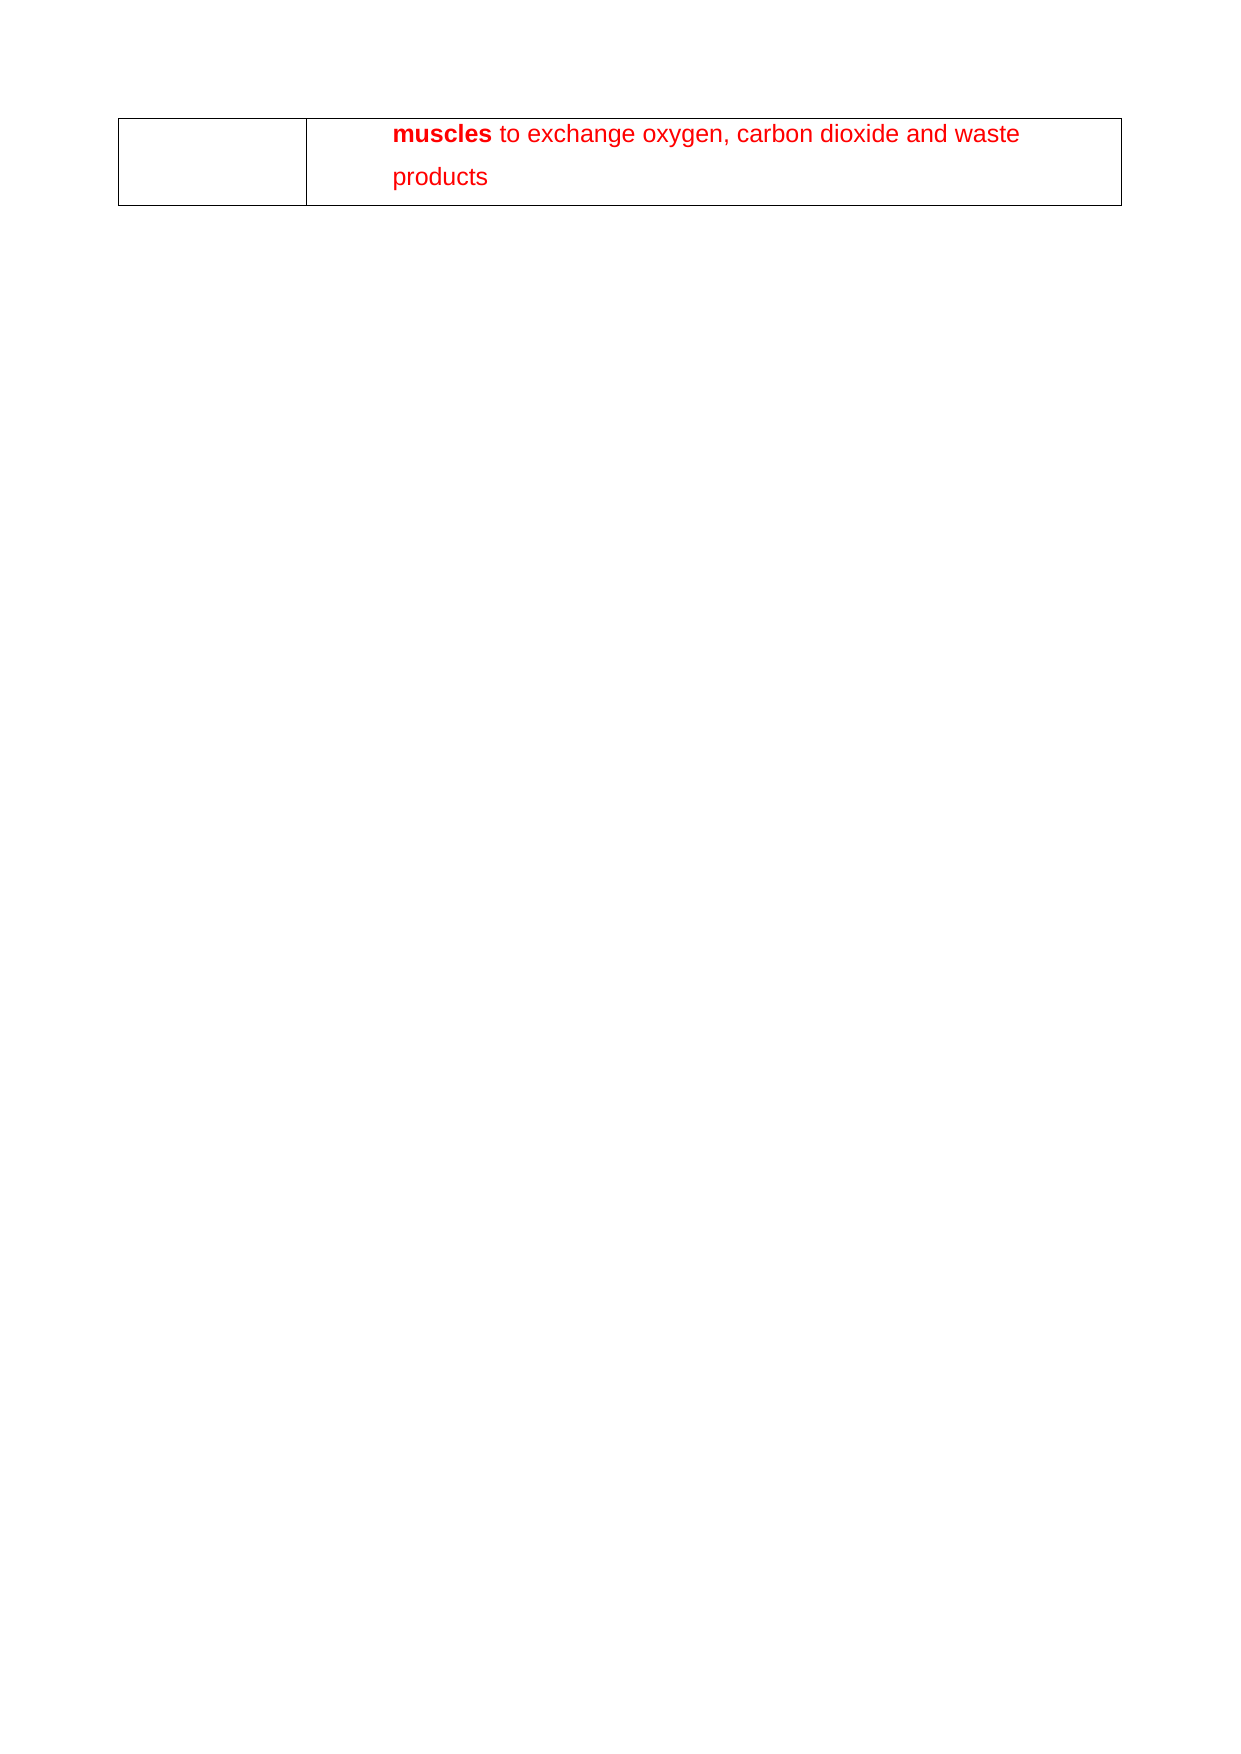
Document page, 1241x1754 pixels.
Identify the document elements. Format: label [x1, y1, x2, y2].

table_cell [307, 119, 1121, 205]
table_cell [119, 119, 306, 205]
